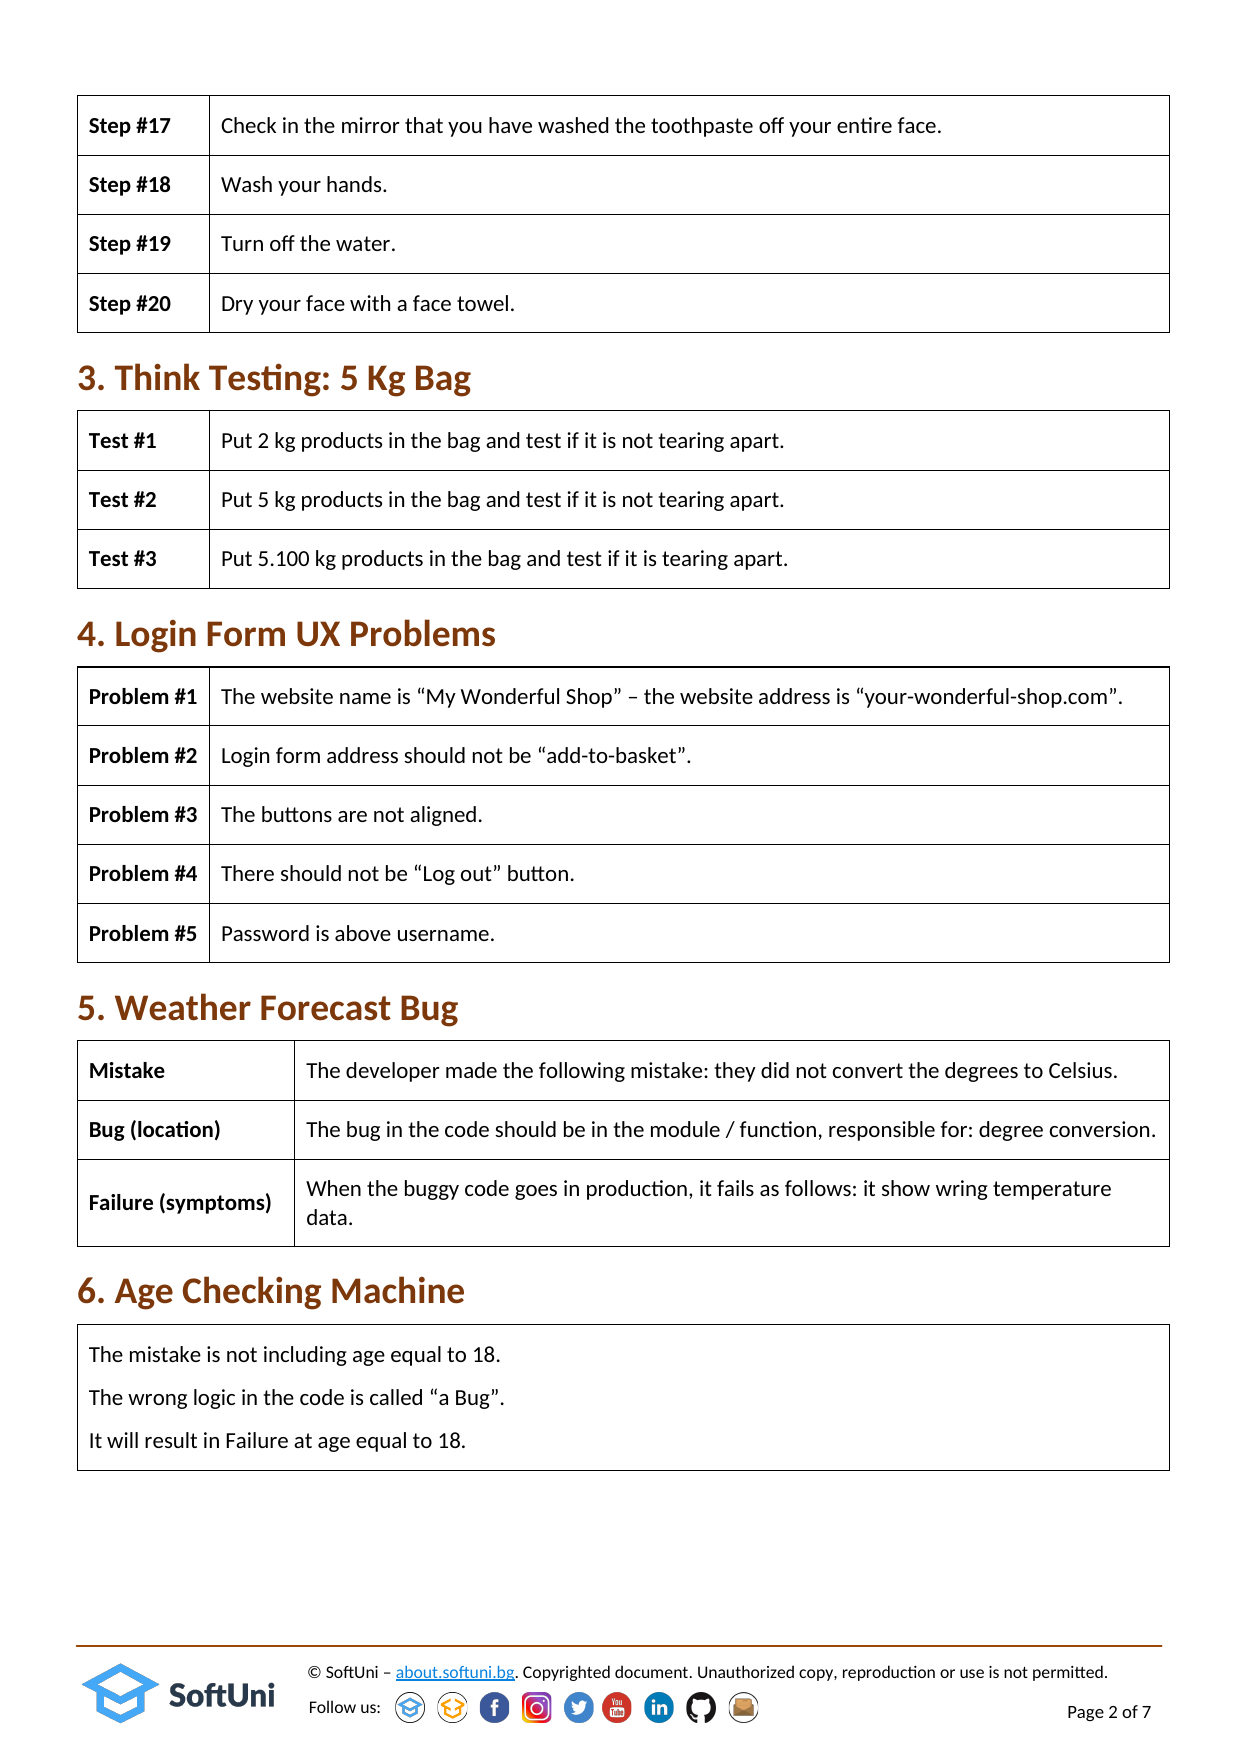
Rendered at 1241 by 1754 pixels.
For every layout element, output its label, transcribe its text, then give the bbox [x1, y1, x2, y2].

picture [686, 1692, 716, 1723]
table_header The developer made the following mistake: they did not convert the degrees to Celsius. [295, 1041, 1169, 1099]
table_cell Login form address should not be “add-to-basket”. [210, 726, 1169, 784]
table_cell When the buggy code goes in production, it fails as follows: it show wring temperature data. [295, 1160, 1169, 1246]
picture [479, 1692, 510, 1723]
table_cell Step #19 [78, 215, 209, 273]
picture [644, 1714, 653, 1723]
table_cell Turn off the water. [210, 215, 1169, 273]
picture [522, 1692, 552, 1723]
table_cell Password is above username. [210, 904, 1169, 962]
table_cell There should not be “Log out” button. [210, 845, 1169, 903]
table_header The website name is “My Wonderful Shop” – the website address is “your-wonderful-shop.com”. [210, 668, 1169, 725]
picture [665, 1692, 674, 1701]
picture [602, 1692, 632, 1723]
picture [75, 1658, 281, 1729]
table_cell The bug in the code should be in the module / function, responsible for: degree conversion. [295, 1101, 1169, 1158]
table_cell Step #18 [78, 156, 209, 213]
table_cell Put 5 kg products in the bag and test if it is not tearing apart. [210, 471, 1169, 528]
picture [644, 1692, 653, 1701]
subtitle Age Checking Machine [77, 1267, 1163, 1313]
table_cell Step #17 [78, 96, 209, 154]
picture [665, 1714, 674, 1723]
table_cell Test #2 [78, 471, 209, 528]
picture [728, 1692, 759, 1723]
table_cell Step #20 [78, 274, 209, 332]
table_cell Test #3 [78, 530, 209, 588]
table_cell Wash your hands. [210, 156, 1169, 213]
subtitle Login Form UX Problems [77, 609, 1163, 655]
table_header The mistake is not including age equal to 18. The wrong logic in the code is called “a Bug”. It will result in Failure at age equal to 18. [78, 1325, 1169, 1469]
subtitle Weather Forecast Bug [77, 983, 1163, 1029]
table_cell Failure (symptoms) [78, 1160, 294, 1246]
table_cell Problem #4 [78, 845, 209, 903]
table_cell Problem #3 [78, 786, 209, 843]
subtitle Think Testing: 5 Kg Bag [77, 353, 1163, 399]
picture [395, 1692, 425, 1723]
table_cell Problem #2 [78, 726, 209, 784]
table_header Test #1 [78, 411, 209, 469]
table_cell Dry your face with a face towel. [210, 274, 1169, 332]
table_cell Bug (location) [78, 1101, 294, 1158]
table_cell Put 5.100 kg products in the bag and test if it is tearing apart. [210, 530, 1169, 588]
picture [564, 1692, 594, 1723]
table_cell The buttons are not aligned. [210, 786, 1169, 843]
table_header Mistake [78, 1041, 294, 1099]
table_cell Check in the mirror that you have washed the toothpaste off your entire face. [210, 96, 1169, 154]
table_cell Problem #5 [78, 904, 209, 962]
picture [437, 1692, 468, 1723]
picture [658, 1705, 667, 1714]
table_header Problem #1 [78, 668, 209, 725]
table_header Put 2 kg products in the bag and test if it is not tearing apart. [210, 411, 1169, 469]
